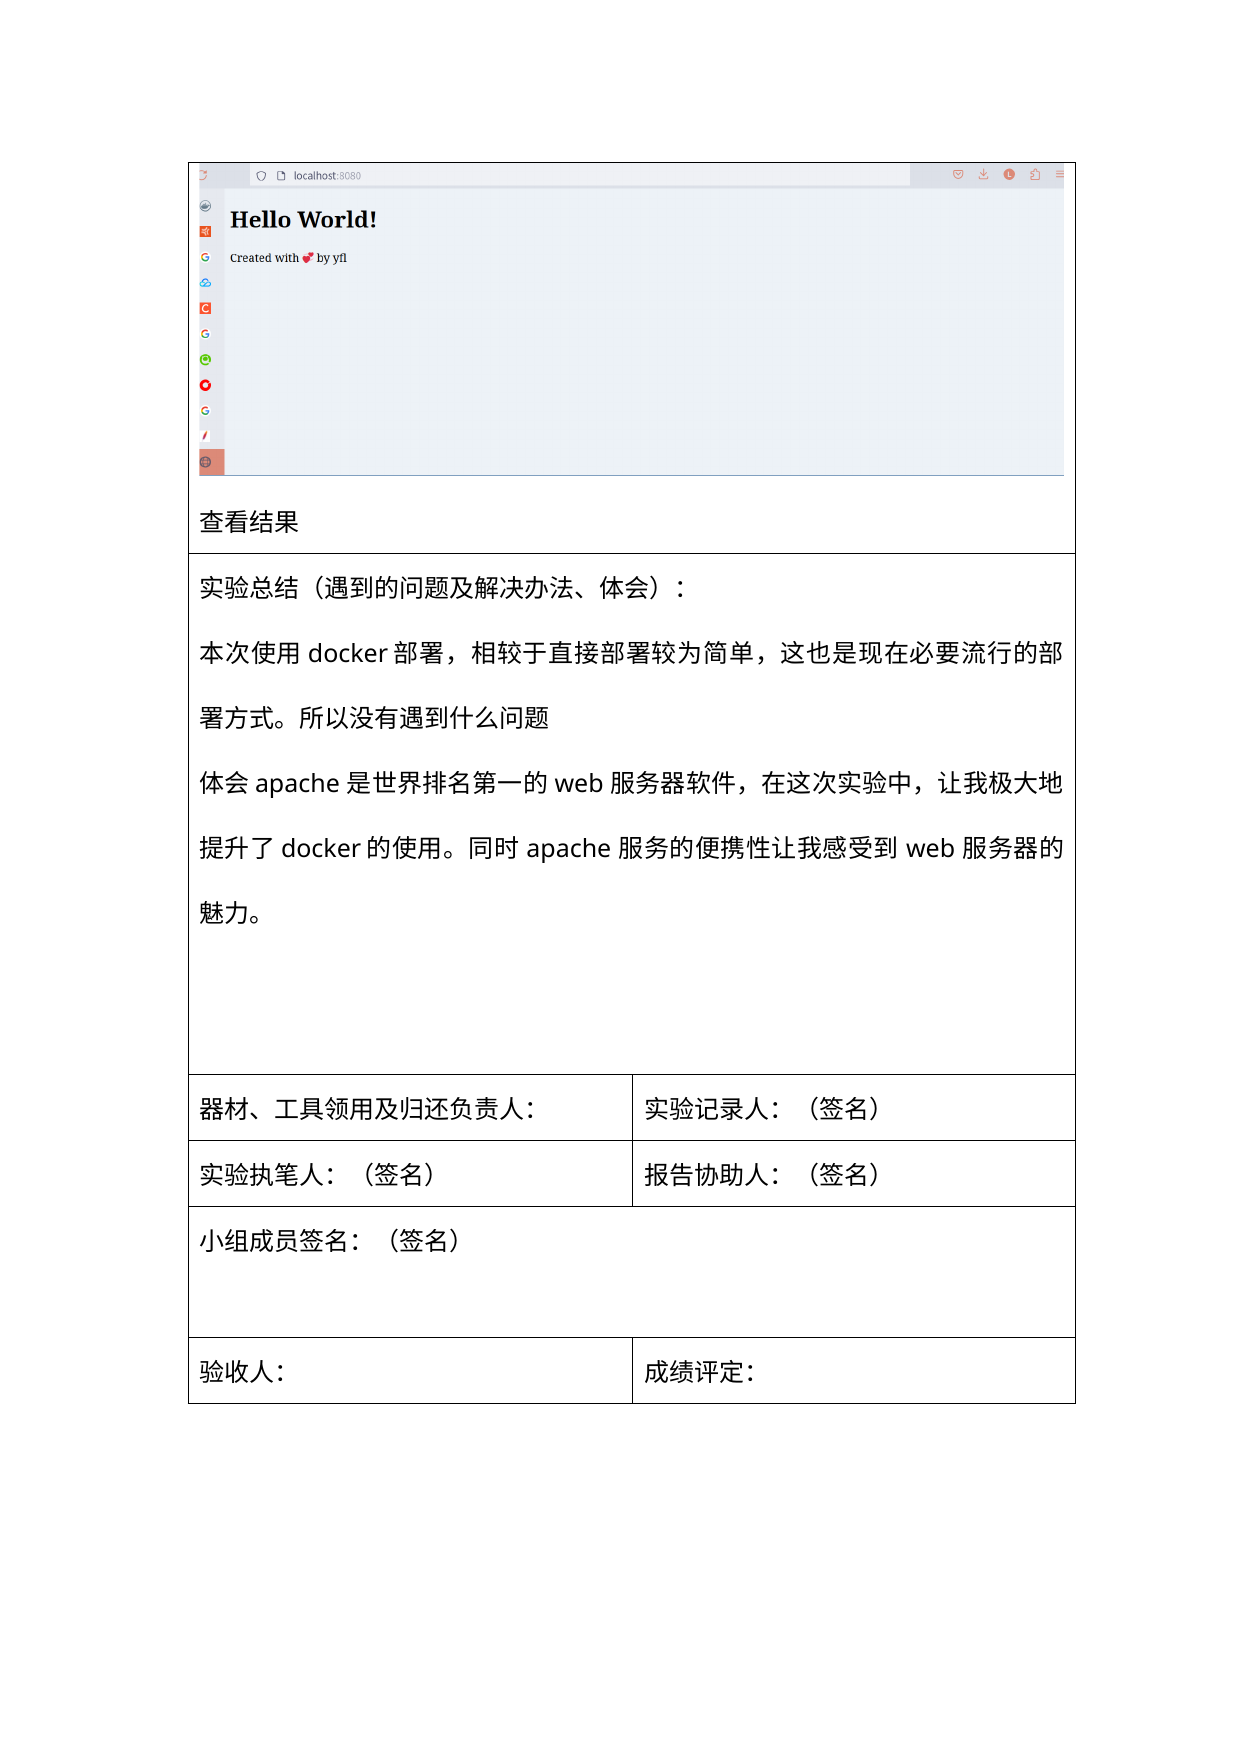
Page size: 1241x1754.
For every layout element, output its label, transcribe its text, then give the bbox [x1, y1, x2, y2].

picture [199, 163, 1064, 476]
table_cell 实验总结（遇到的问题及解决办法、体会）： 本次使用docker部署，相较于直接部署较为简单，这也是现在必要流行的部署方式。所以没有遇到什么问题 体会apache 是世界排名第一的 web 服务器软件，在这次实验中，让我极大地提升了docker的使用。同时 apache 服务的便携性让我感受到 web 服务器的魅力。 [189, 554, 1075, 1074]
table_cell 器材、工具领用及归还负责人： [189, 1075, 632, 1140]
table_cell 实验执笔人：（签名） [189, 1141, 632, 1206]
table_cell 验收人： [189, 1338, 632, 1403]
table_cell 成绩评定： [633, 1338, 1075, 1403]
table_cell 实验记录人：（签名） [633, 1075, 1075, 1140]
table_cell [189, 163, 1075, 553]
table_cell 报告协助人：（签名） [633, 1141, 1075, 1206]
table_cell 小组成员签名：（签名） [189, 1207, 1075, 1337]
